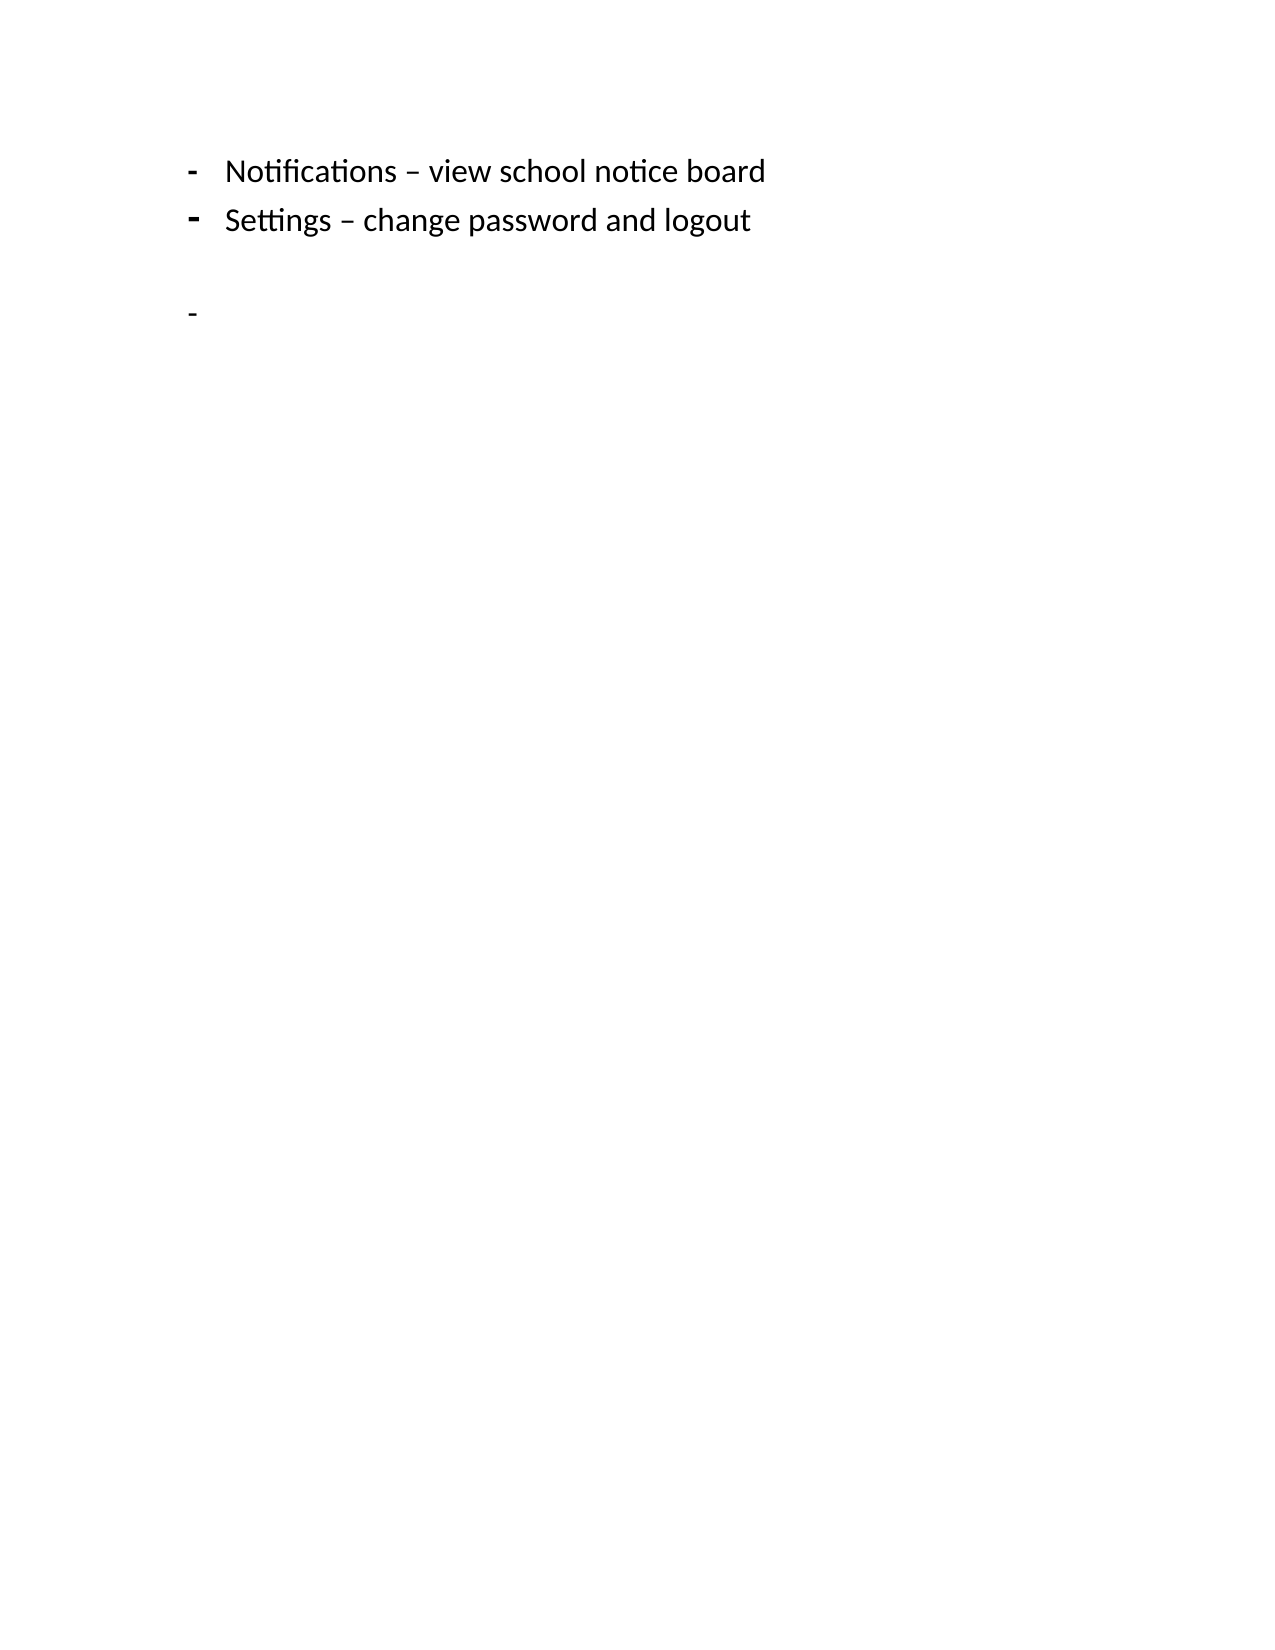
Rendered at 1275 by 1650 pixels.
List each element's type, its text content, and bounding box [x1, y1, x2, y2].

list Notifications – view school notice board [187, 150, 1125, 191]
list Settings – change password and logout [187, 191, 1125, 242]
